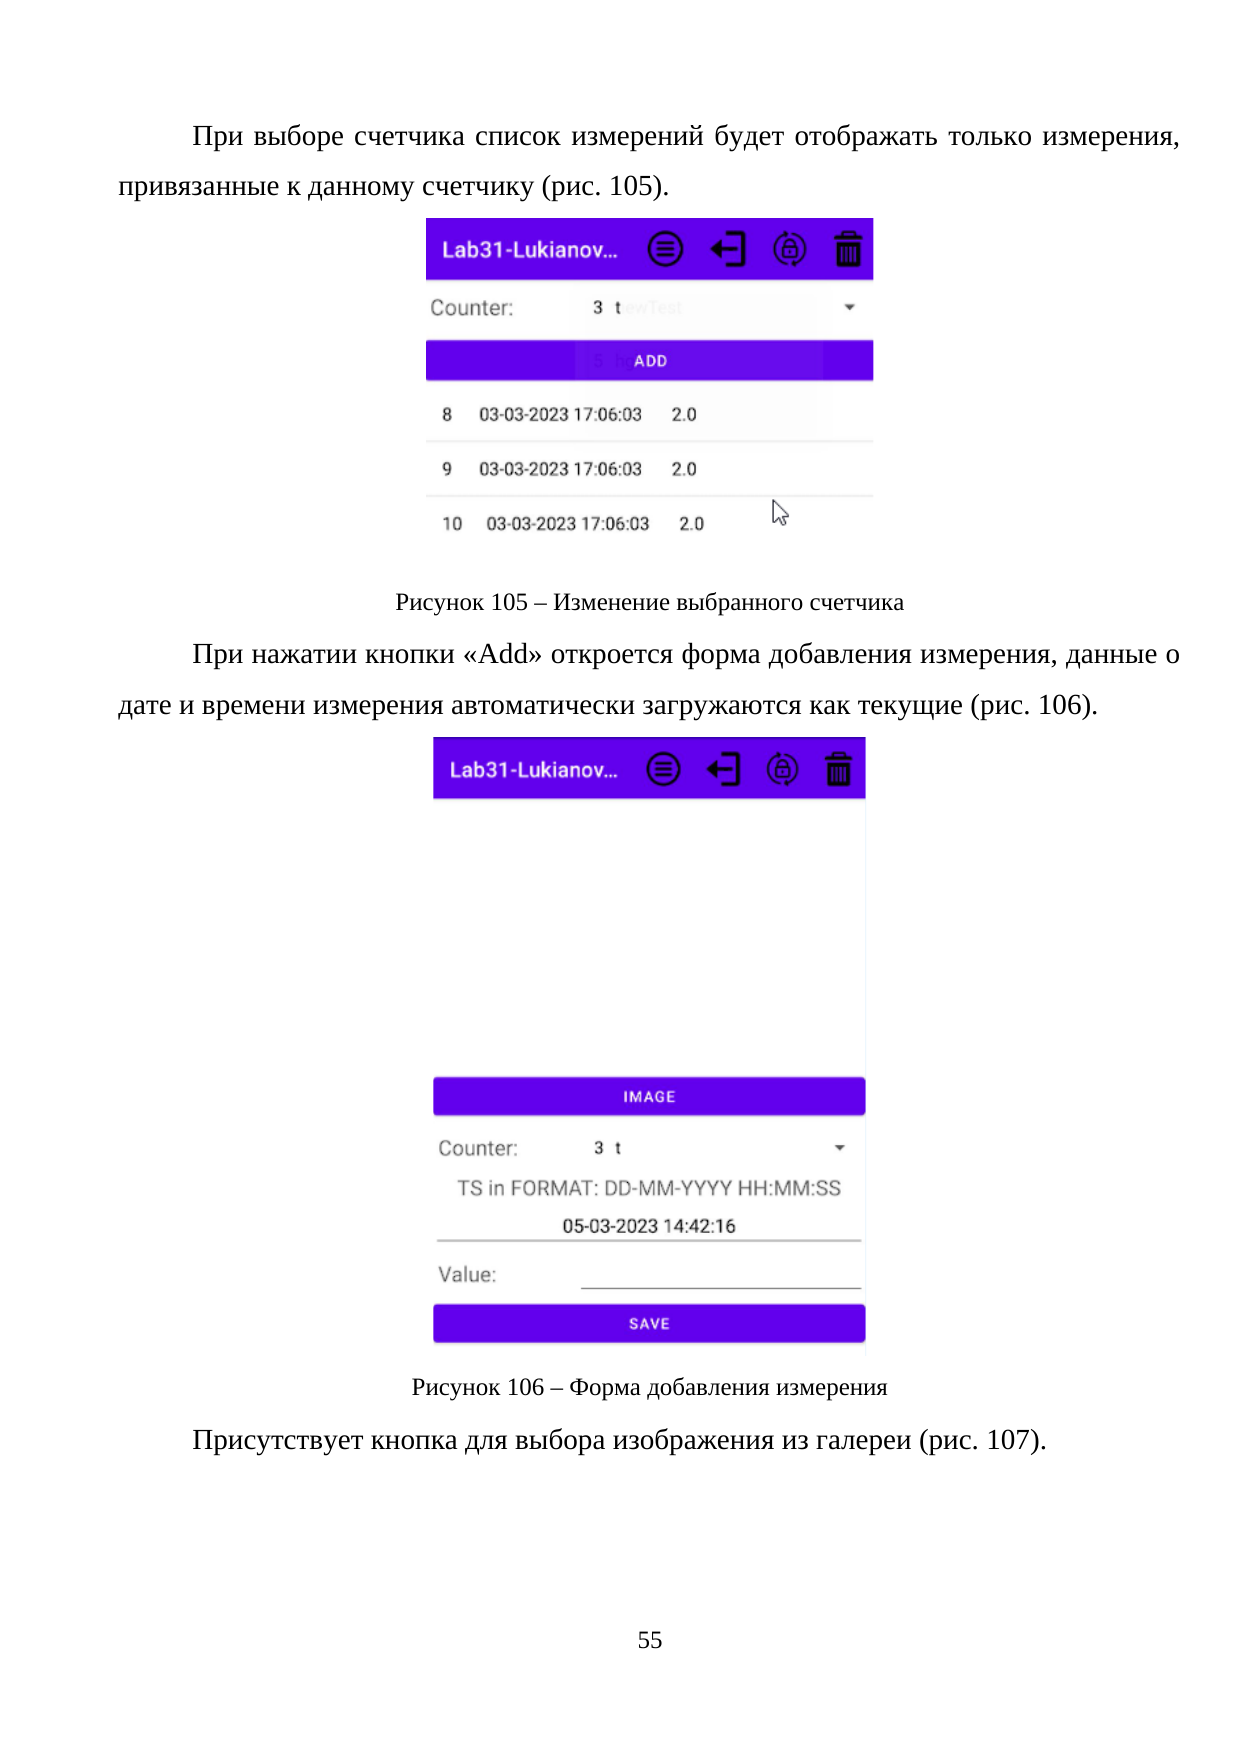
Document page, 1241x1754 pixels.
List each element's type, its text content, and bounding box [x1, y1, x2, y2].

picture [426, 218, 874, 571]
text При выборе счетчика список измерений будет отображать только измерения, привязанные к данному счетчику (рис. 105). [118, 118, 1181, 202]
picture [433, 737, 867, 1356]
text При нажатии кнопки «Add» откроется форма добавления измерения, данные о дате и времени измерения автоматически загружаются как текущие (рис. 106). [118, 637, 1181, 721]
text Рисунок 106 – Форма добавления измерения [118, 1372, 1181, 1401]
text Присутствует кнопка для выбора изображения из галереи (рис. 107). [118, 1422, 1181, 1456]
text Рисунок 105 – Изменение выбранного счетчика [118, 587, 1181, 616]
